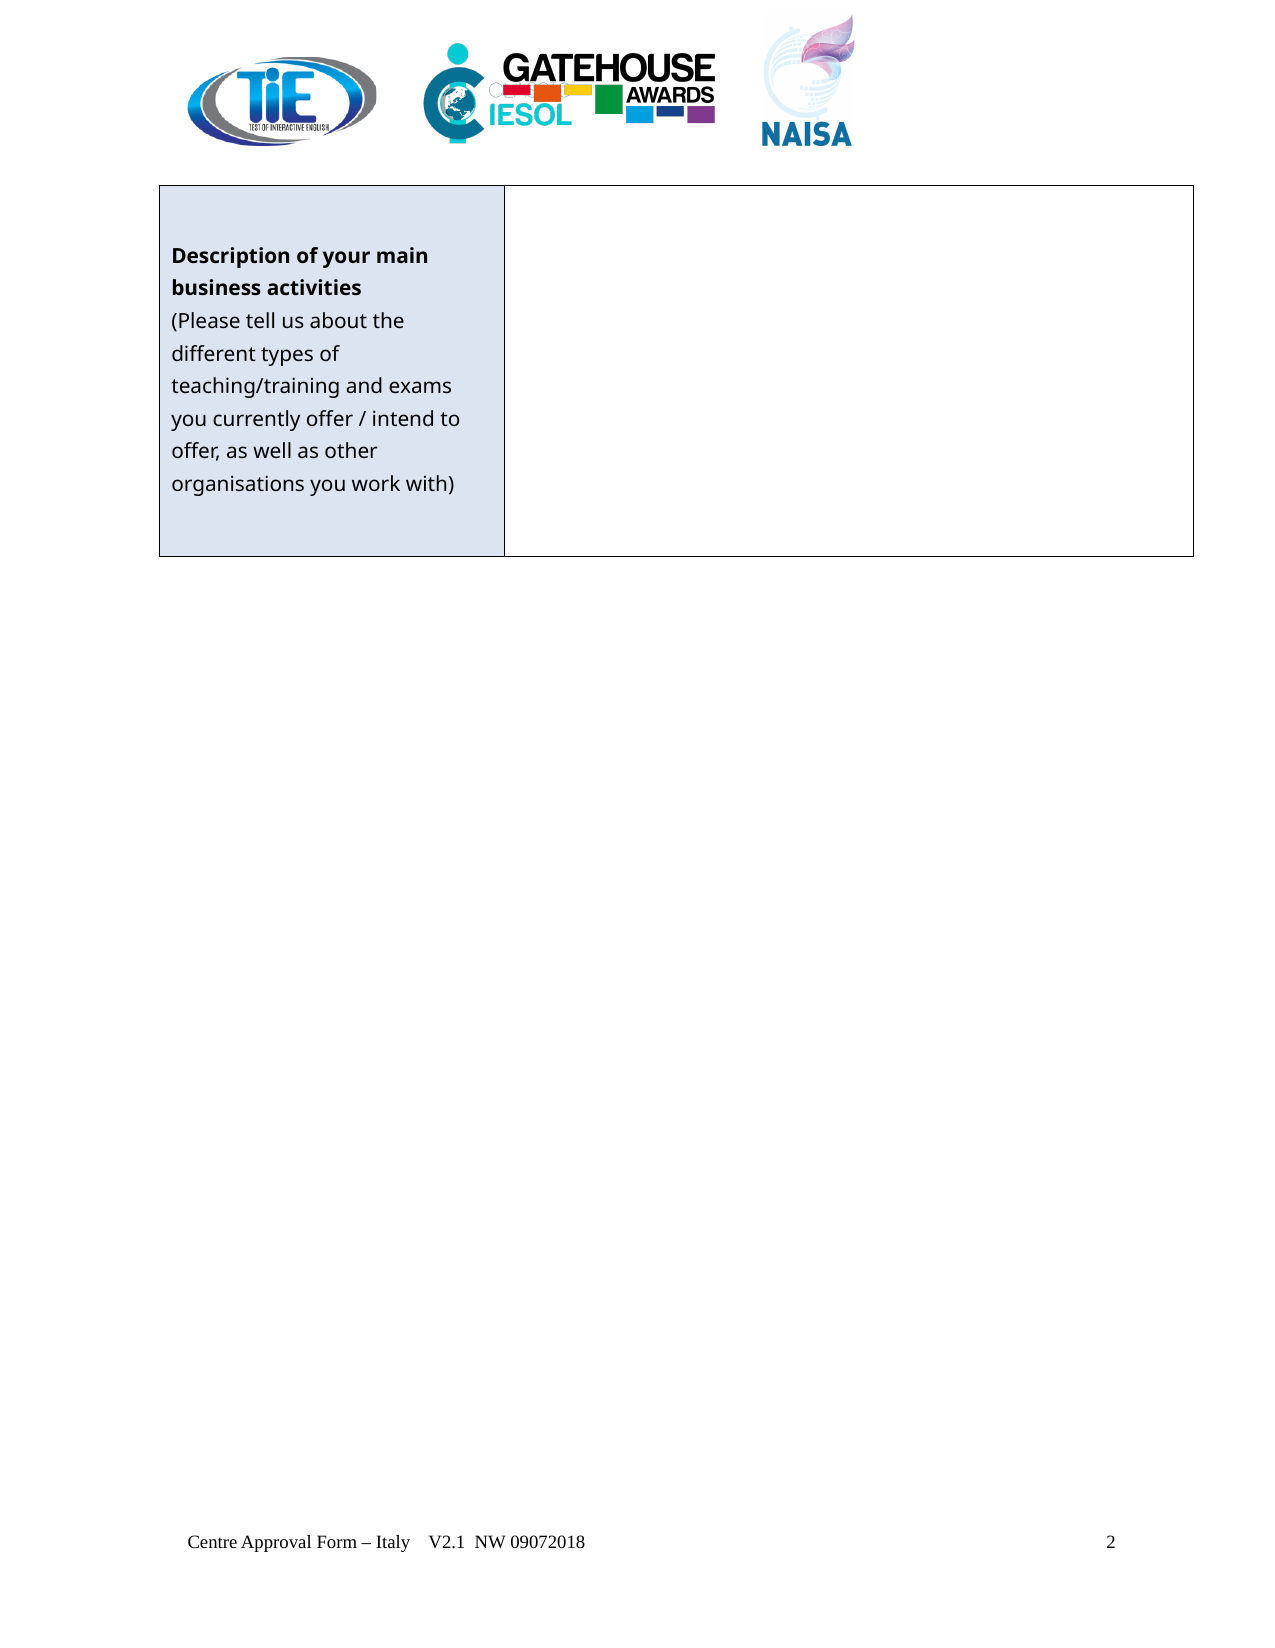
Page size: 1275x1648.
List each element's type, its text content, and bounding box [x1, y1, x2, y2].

picture [762, 14, 855, 146]
table_cell [505, 186, 1193, 556]
table_cell Description of your main business activities (Please tell us about the different types of teaching/training and exams you currently offer / intend to offer, as well as other organisations you work with) [160, 186, 504, 556]
picture [421, 30, 730, 146]
picture [187, 57, 377, 146]
